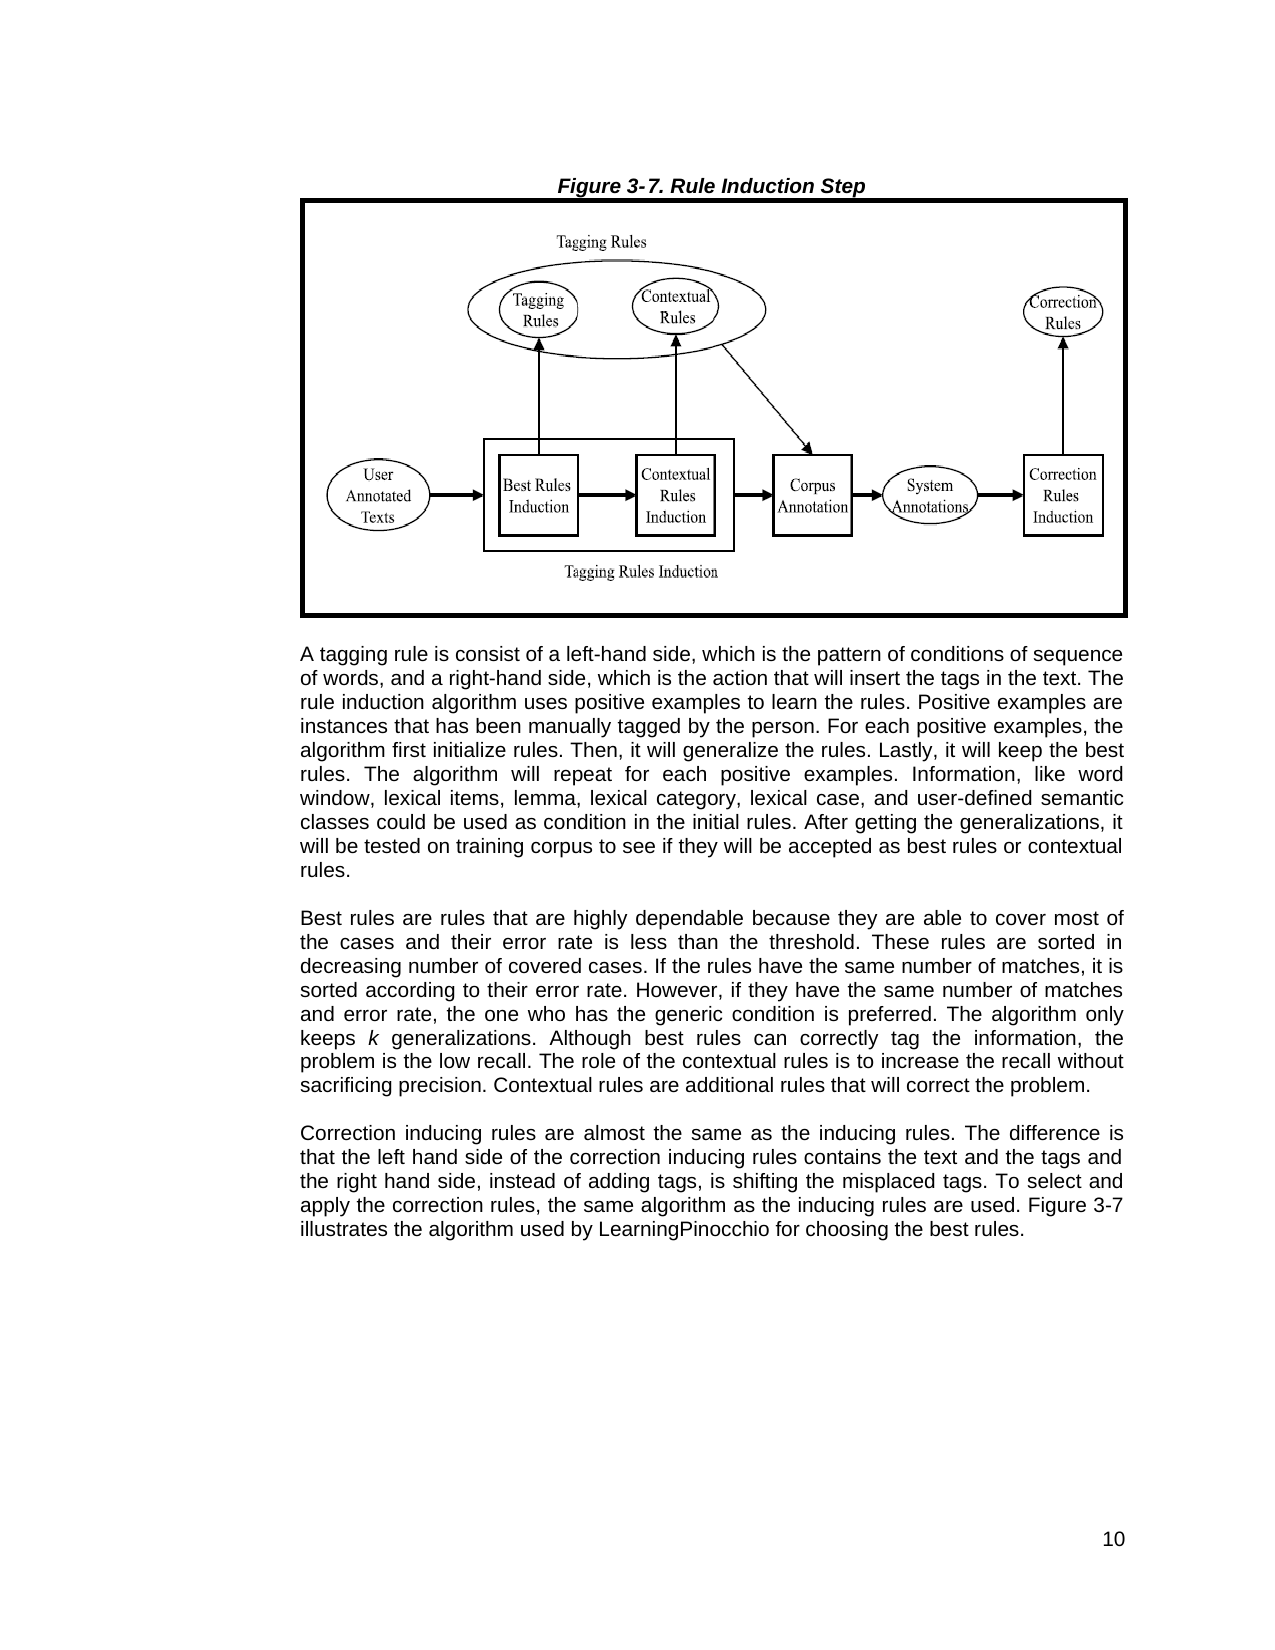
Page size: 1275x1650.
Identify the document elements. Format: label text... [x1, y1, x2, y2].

text A tagging rule is consist of a left-hand side, which is the pattern of conditions of sequence of words, and a right-hand side, which is the action that will insert the tags in the text. The rule induction algorithm uses positive examples to learn the rules. Positive examples are instances that has been manually tagged by the person. For each positive examples, the algorithm first initialize rules. Then, it will generalize the rules. Lastly, it will keep the best rules. The algorithm will repeat for each positive examples. Information, like word window, lexical items, lemma, lexical category, lexical case, and user-defined semantic classes could be used as condition in the initial rules. After getting the generalizations, it will be tested on training corpus to see if they will be accepted as best rules or contextual rules. [300, 642, 1125, 882]
picture [305, 203, 1123, 613]
text Correction inducing rules are almost the same as the inducing rules. The difference is that the left hand side of the correction inducing rules contains the text and the tags and the right hand side, instead of adding tags, is shifting the misplaced tags. To select and apply the correction rules, the same algorithm as the inducing rules are used. Figure 3-7 illustrates the algorithm used by LearningPinocchio for choosing the best rules. [300, 1121, 1125, 1241]
text Best rules are rules that are highly dependable because they are able to cover most of the cases and their error rate is less than the threshold. These rules are sorted in decreasing number of covered cases. If the rules have the same number of matches, it is sorted according to their error rate. However, if they have the same number of matches and error rate, the one who has the generic condition is preferred. The algorithm only keeps k generalizations. Although best rules can correctly tag the information, the problem is the low recall. The role of the contextual rules is to increase the recall without sacrificing precision. Contextual rules are additional rules that will correct the problem. [300, 906, 1125, 1097]
